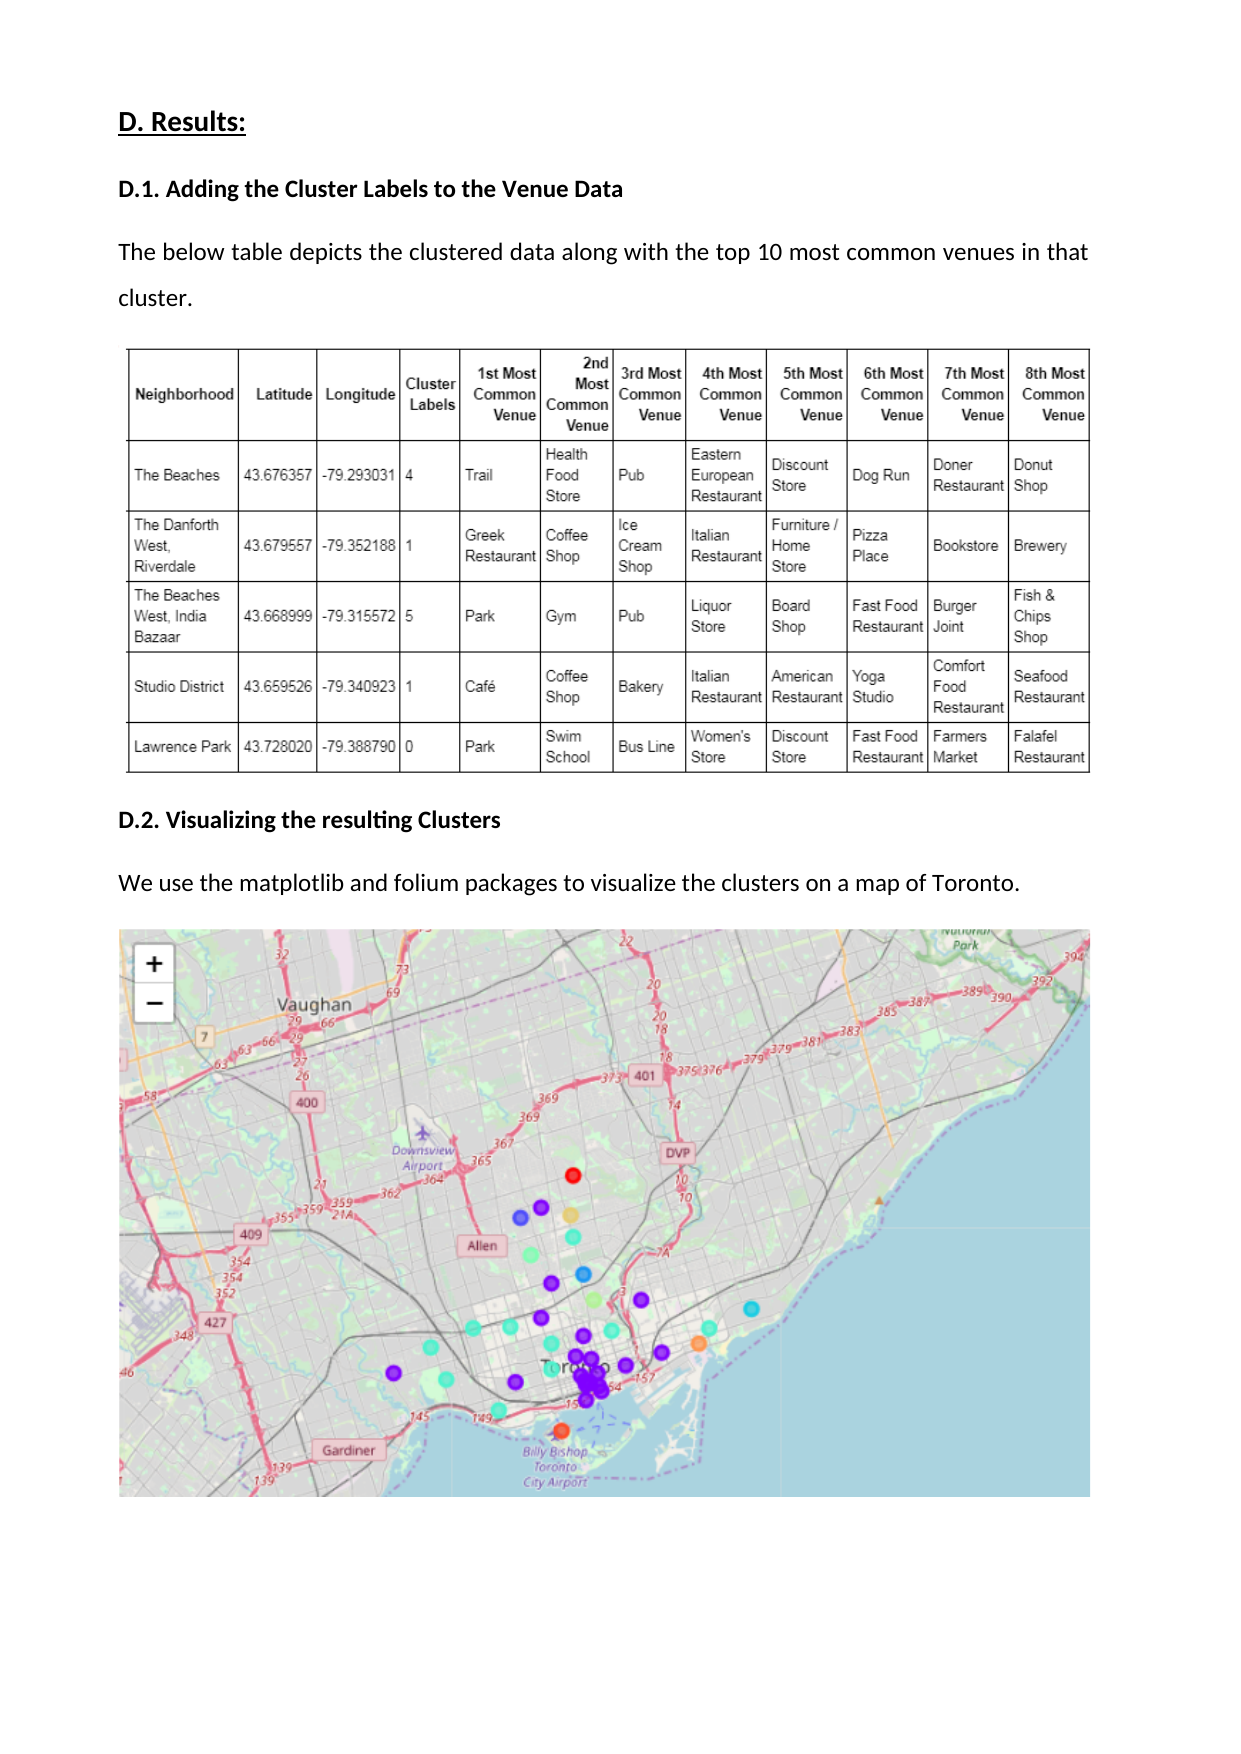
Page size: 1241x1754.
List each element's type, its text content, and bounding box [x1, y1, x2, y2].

picture [118, 344, 1091, 774]
text We use the matplotlib and folium packages to visualize the clusters on a map of Toronto. [118, 867, 1090, 897]
text D.1. Adding the Cluster Labels to the Venue Data [118, 173, 1090, 204]
text D.2. Visualizing the resulting Clusters [118, 804, 1090, 835]
picture [118, 929, 1091, 1497]
text The below table depicts the clustered data along with the top 10 most common venues in that cluster. [118, 236, 1090, 312]
text D. Results: [118, 103, 1090, 139]
